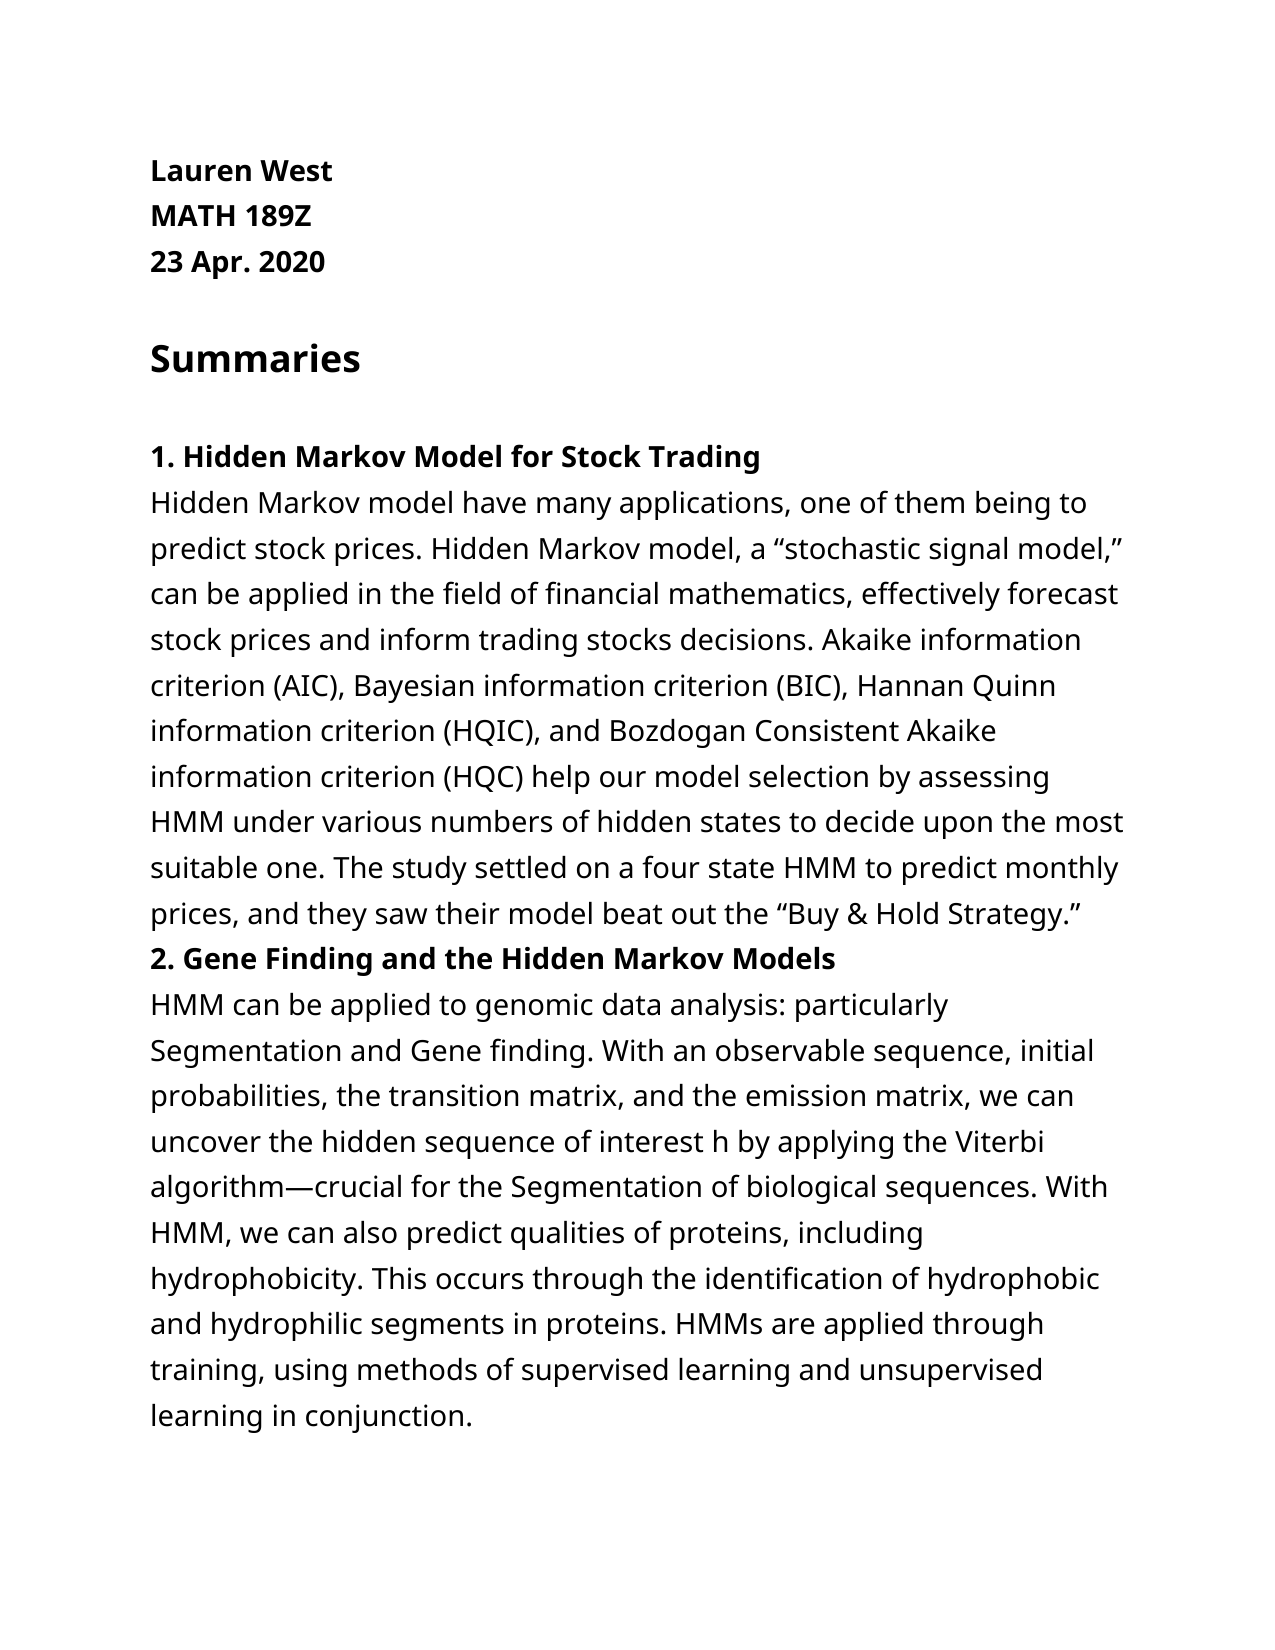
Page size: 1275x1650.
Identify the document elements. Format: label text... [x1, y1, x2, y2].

text 23 Apr. 2020 [150, 241, 1125, 281]
text HMM can be applied to genomic data analysis: particularly Segmentation and Gene finding. With an observable sequence, initial probabilities, the transition matrix, and the emission matrix, we can uncover the hidden sequence of interest h by applying the Viterbi algorithm—crucial for the Segmentation of biological sequences. With HMM, we can also predict qualities of proteins, including hydrophobicity. This occurs through the identification of hydrophobic and hydrophilic segments in proteins. HMMs are applied through training, using methods of supervised learning and unsupervised learning in conjunction. [150, 984, 1125, 1434]
text Lauren West [150, 150, 1125, 190]
text 2. Gene Finding and the Hidden Markov Models [150, 939, 1125, 978]
text Summaries [150, 332, 1125, 383]
text MATH 189Z [150, 196, 1125, 235]
text 1. Hidden Markov Model for Stock Trading [150, 437, 1125, 476]
text Hidden Markov model have many applications, one of them being to predict stock prices. Hidden Markov model, a “stochastic signal model,” can be applied in the field of financial mathematics, effectively forecast stock prices and inform trading stocks decisions. Akaike information criterion (AIC), Bayesian information criterion (BIC), Hannan Quinn information criterion (HQIC), and Bozdogan Consistent Akaike information criterion (HQC) help our model selection by assessing HMM under various numbers of hidden states to decide upon the most suitable one. The study settled on a four state HMM to predict monthly prices, and they saw their model beat out the “Buy & Hold Strategy.” [150, 482, 1125, 933]
